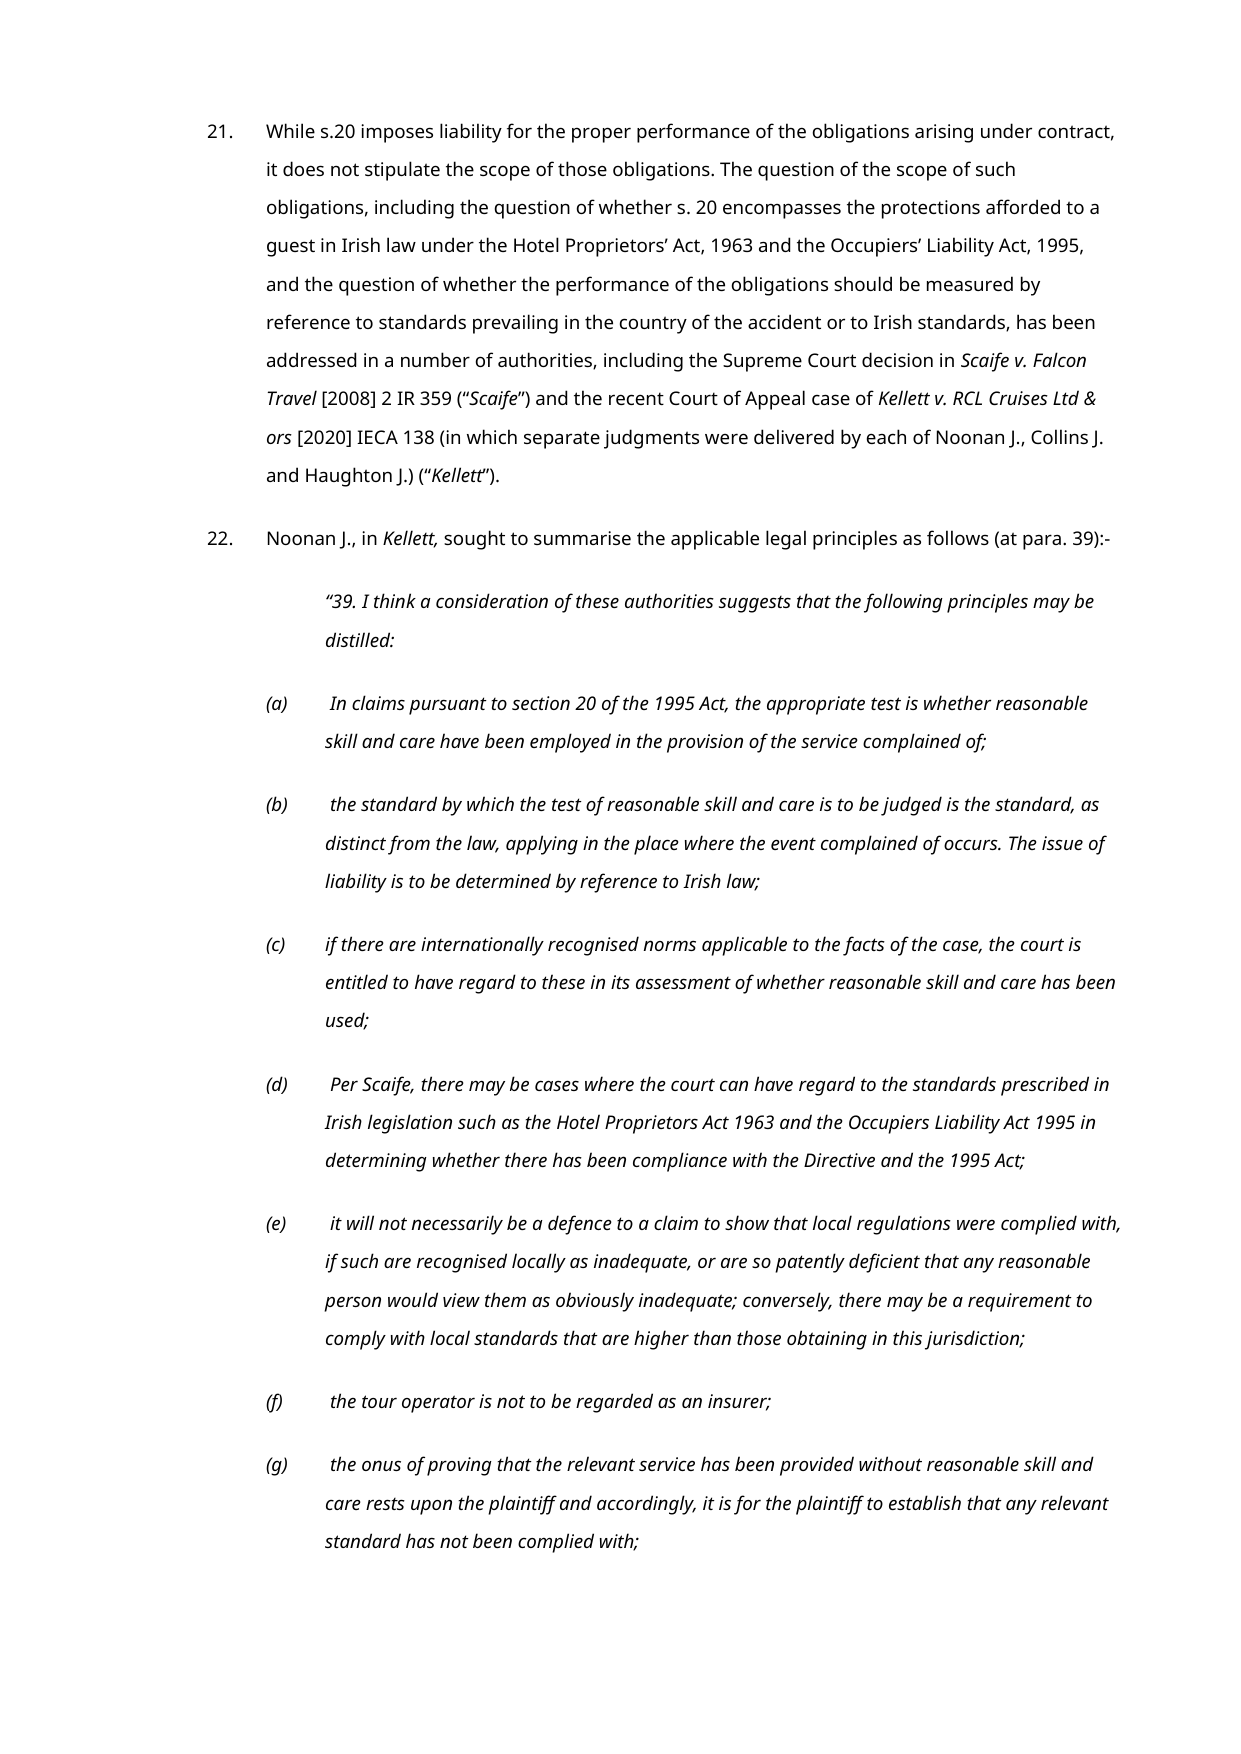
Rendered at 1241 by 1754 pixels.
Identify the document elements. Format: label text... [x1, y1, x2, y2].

text (g) the onus of proving that the relevant service has been provided without reasonable skill and care rests upon the plaintiff and accordingly, it is for the plaintiff to establish that any relevant standard has not been complied with; [266, 1452, 1122, 1554]
text (b) the standard by which the test of reasonable skill and care is to be judged is the standard, as distinct from the law, applying in the place where the event complained of occurs. The issue of liability is to be determined by reference to Irish law; [266, 792, 1122, 893]
text (f) the tour operator is not to be regarded as an insurer; [266, 1388, 1122, 1414]
text 22. Noonan J., in Kellett, sought to summarise the applicable legal principles as follows (at para. 39):- [207, 525, 1122, 551]
text (d) Per Scaife, there may be cases where the court can have regard to the standards prescribed in Irish legislation such as the Hotel Proprietors Act 1963 and the Occupiers Liability Act 1995 in determining whether there has been compliance with the Directive and the 1995 Act; [266, 1071, 1122, 1173]
text (a) In claims pursuant to section 20 of the 1995 Act, the appropriate test is whether reasonable skill and care have been employed in the provision of the service complained of; [266, 690, 1122, 754]
text “39. I think a consideration of these authorities suggests that the following principles may be distilled: [266, 589, 1122, 652]
text (c) if there are internationally recognised norms applicable to the facts of the case, the court is entitled to have regard to these in its assessment of whether reasonable skill and care has been used; [266, 931, 1122, 1033]
text (e) it will not necessarily be a defence to a claim to show that local regulations were complied with, if such are recognised locally as inadequate, or are so patently deficient that any reasonable person would view them as obviously inadequate; conversely, there may be a requirement to comply with local standards that are higher than those obtaining in this jurisdiction; [266, 1211, 1122, 1351]
text 21. While s.20 imposes liability for the proper performance of the obligations arising under contract, it does not stipulate the scope of those obligations. The question of the scope of such obligations, including the question of whether s. 20 encompasses the protections afforded to a guest in Irish law under the Hotel Proprietors’ Act, 1963 and the Occupiers’ Liability Act, 1995, and the question of whether the performance of the obligations should be measured by reference to standards prevailing in the country of the accident or to Irish standards, has been addressed in a number of authorities, including the Supreme Court decision in Scaife v. Falcon Travel [2008] 2 IR 359 (“Scaife”) and the recent Court of Appeal case of Kellett v. RCL Cruises Ltd & ors [2020] IECA 138 (in which separate judgments were delivered by each of Noonan J., Collins J. and Haughton J.) (“Kellett”). [207, 118, 1122, 488]
